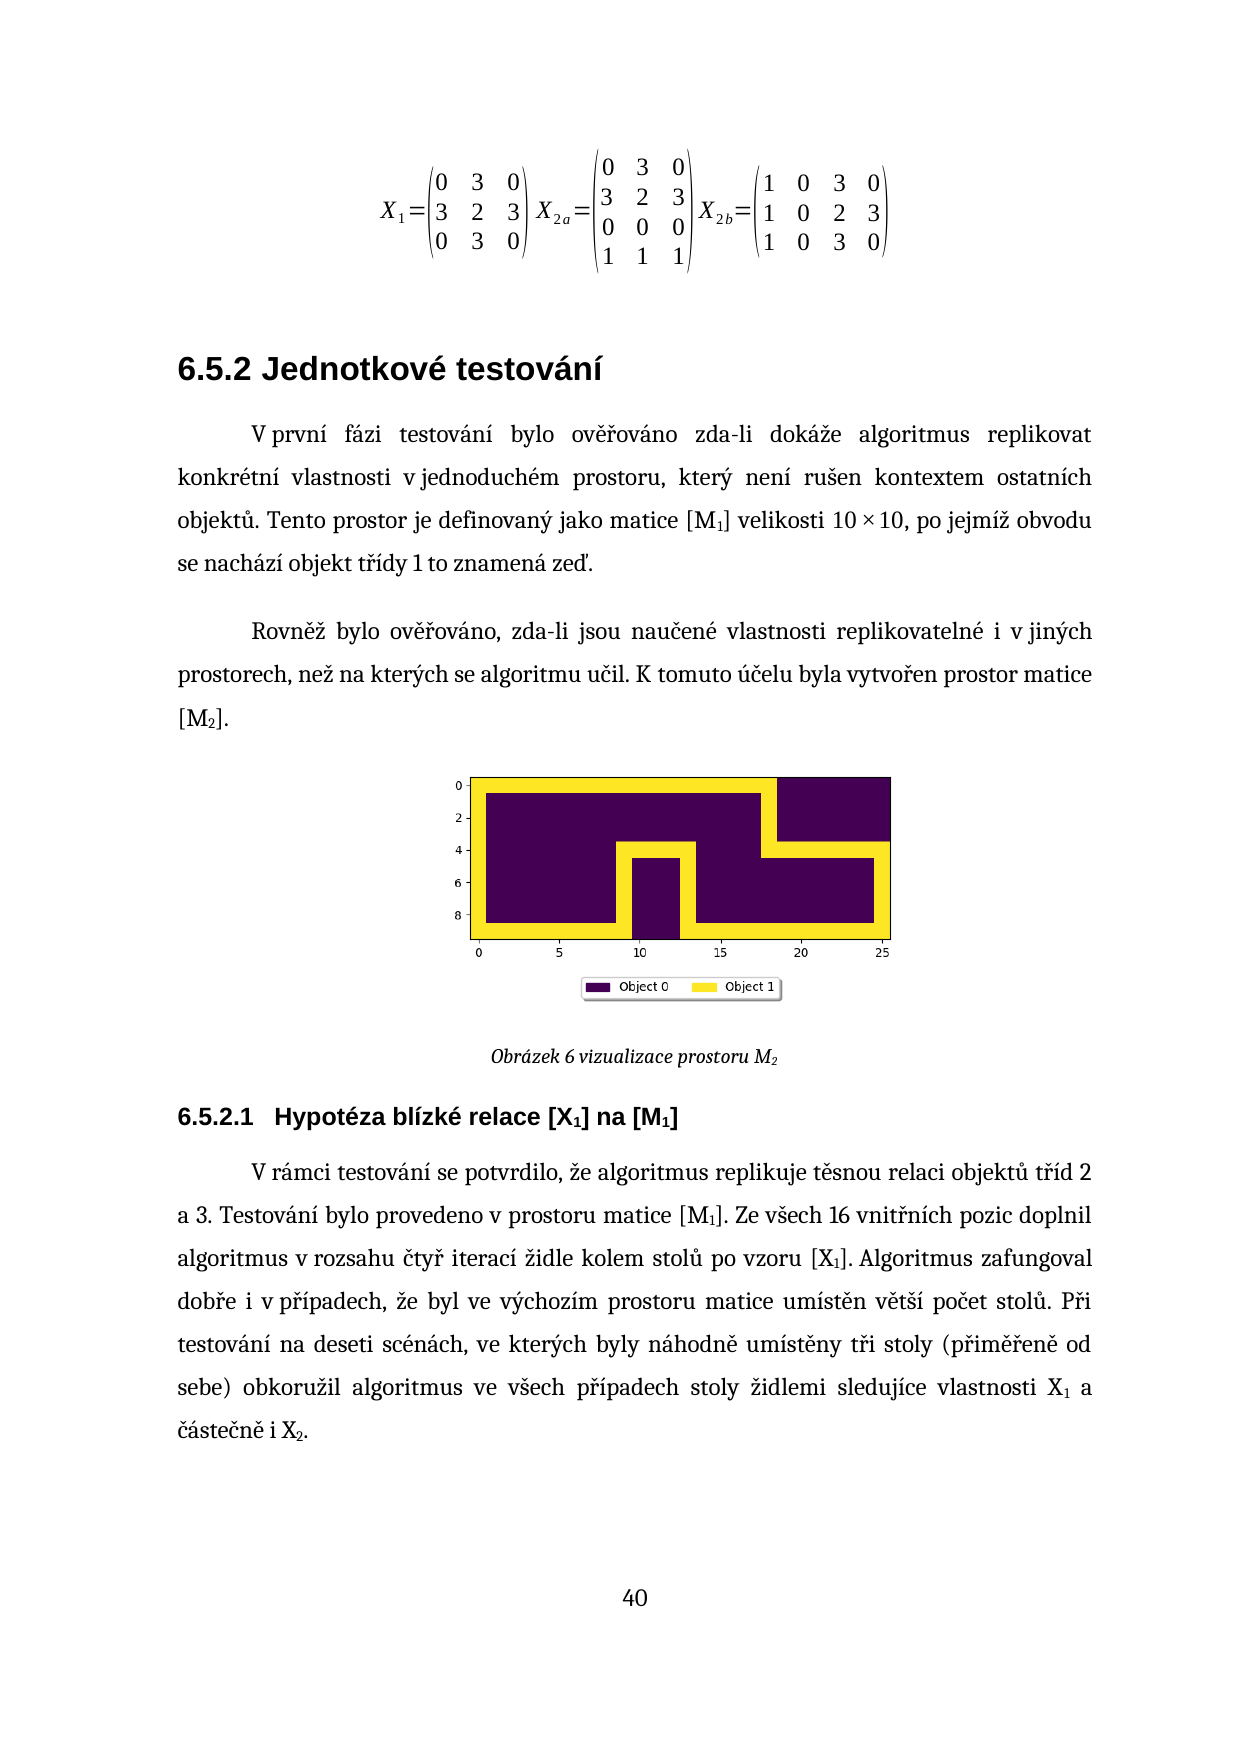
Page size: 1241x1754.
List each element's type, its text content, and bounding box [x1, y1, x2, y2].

picture [451, 771, 893, 1006]
text V první fázi testování bylo ověřováno zda-li dokáže algoritmus replikovat konkrétní vlastnosti v jednoduchém prostoru, který není rušen kontextem ostatních objektů. Tento prostor je definovaný jako matice [M1] velikosti , po jejmíž obvodu se nachází objekt třídy 1 to znamená zeď. [177, 420, 1092, 578]
subtitle Jednotkové testování [177, 349, 1092, 388]
text V rámci testování se potvrdilo, že algoritmus replikuje těsnou relaci objektů tříd 2 a 3. Testování bylo provedeno v prostoru matice [M1]. Ze všech 16 vnitřních pozic doplnil algoritmus v rozsahu čtyř iterací židle kolem stolů po vzoru [X1]. Algoritmus zafungoval dobře i v případech, že byl ve výchozím prostoru matice umístěn větší počet stolů. Při testování na deseti scénách, ve kterých byly náhodně umístěny tři stoly (přiměřeně od sebe) obkoružil algoritmus ve všech případech stoly židlemi sledujíce vlastnosti X1 a částečně i X2. [177, 1158, 1092, 1445]
subtitle Hypotéza blízké relace [X1] na [M1] [177, 1102, 1092, 1130]
text Rovněž bylo ověřováno, zda-li jsou naučené vlastnosti replikovatelné i v jiných prostorech, než na kterých se algoritmu učil. K tomuto účelu byla vytvořen prostor matice [M2]. [177, 617, 1092, 732]
